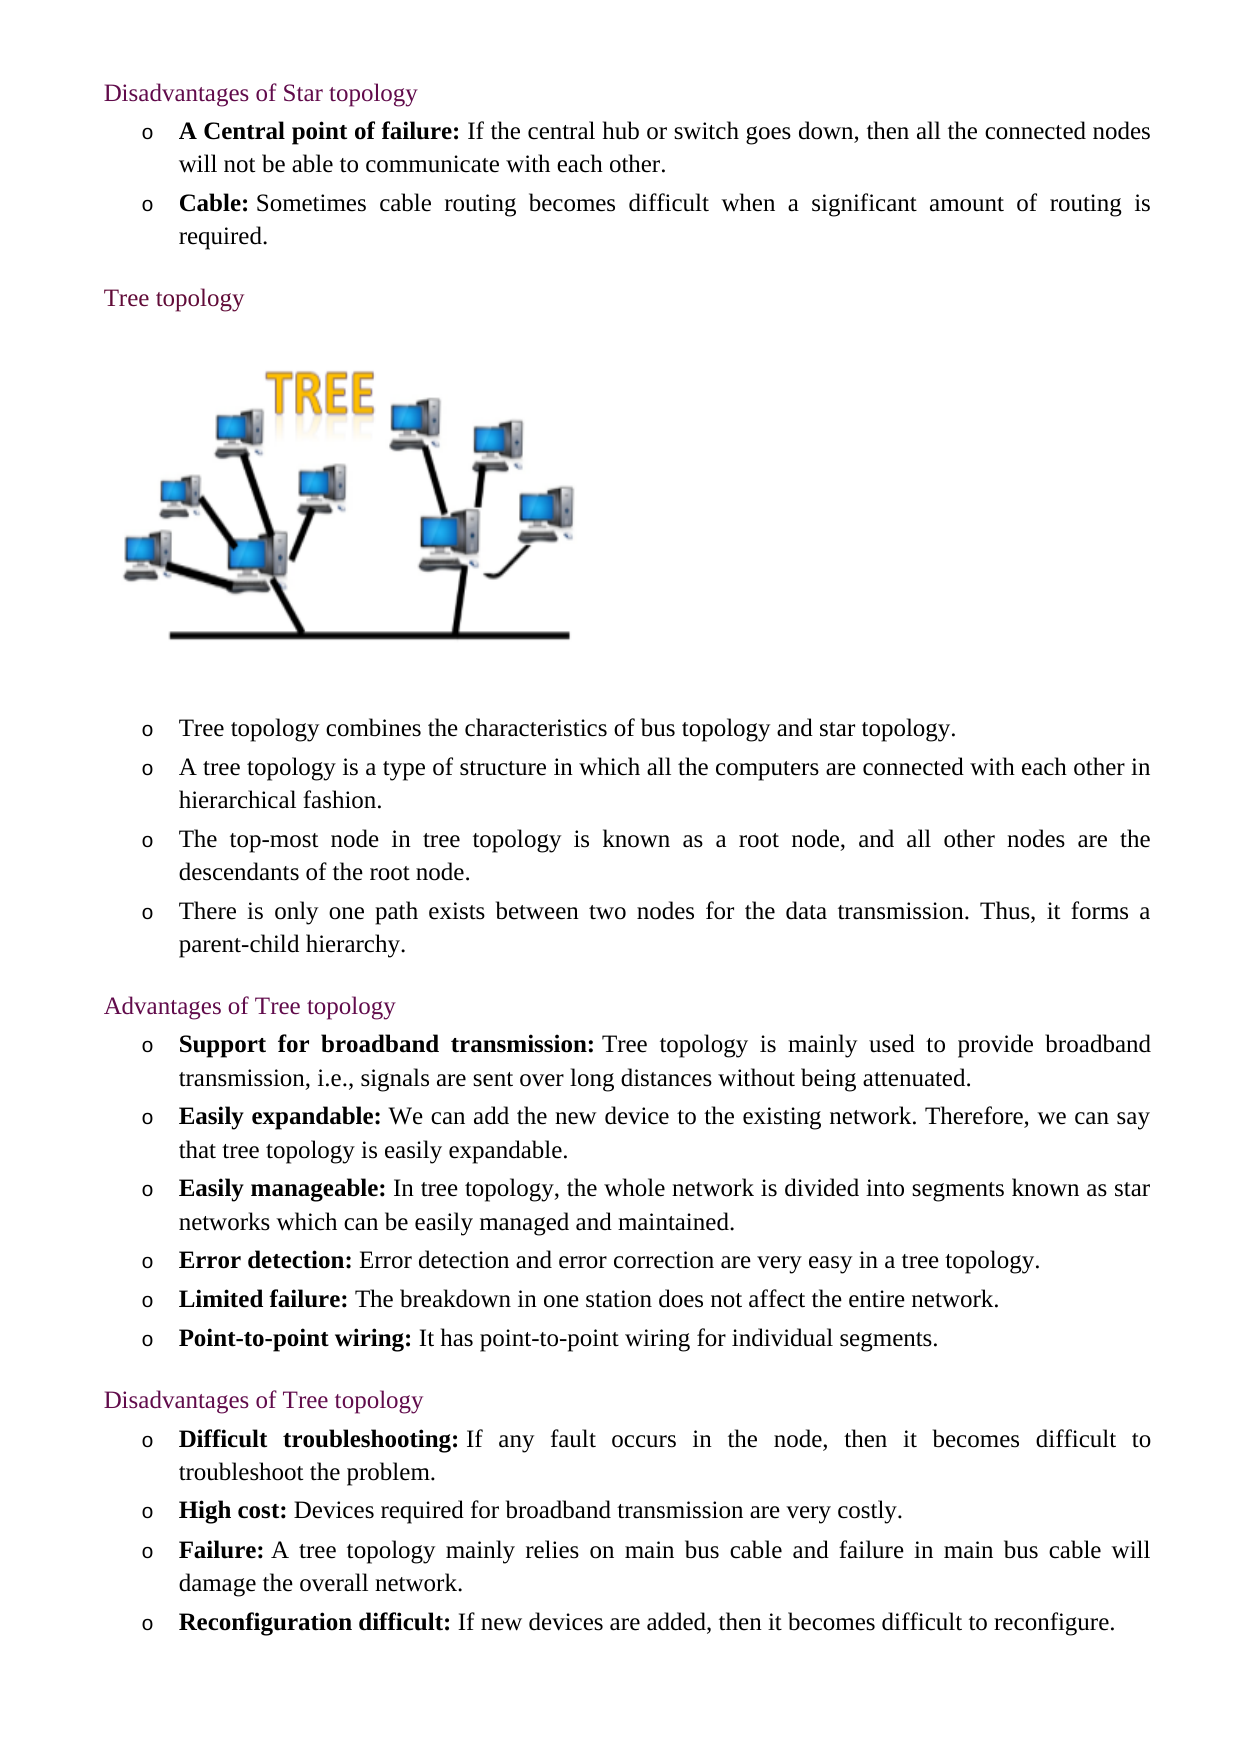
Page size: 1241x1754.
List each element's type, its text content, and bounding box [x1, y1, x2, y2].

list There is only one path exists between two nodes for the data transmission. Thus, it forms a parent-child hierarchy. [141, 892, 1152, 958]
list A tree topology is a type of structure in which all the computers are connected with each other in hierarchical fashion. [141, 749, 1152, 814]
list High cost: Devices required for broadband transmission are very costly. [141, 1492, 1152, 1525]
list Difficult troubleshooting: If any fault occurs in the node, then it becomes difficult to troubleshoot the problem. [141, 1421, 1152, 1486]
picture [103, 341, 598, 685]
list Easily manageable: In tree topology, the whole network is divided into segments known as star networks which can be easily managed and maintained. [141, 1170, 1152, 1235]
subtitle Disadvantages of Tree topology [103, 1382, 1152, 1414]
list Easily expandable: We can add the new device to the existing network. Therefore, we can say that tree topology is easily expandable. [141, 1098, 1152, 1163]
subtitle Disadvantages of Star topology [103, 74, 1152, 106]
list Support for broadband transmission: Tree topology is mainly used to provide broadband transmission, i.e., signals are sent over long distances without being attenuated. [141, 1026, 1152, 1092]
list A Central point of failure: If the central hub or switch goes down, then all the connected nodes will not be able to communicate with each other. [141, 113, 1152, 178]
list Reconfiguration difficult: If new devices are added, then it becomes difficult to reconfigure. [141, 1603, 1152, 1636]
list Cable: Sometimes cable routing becomes difficult when a significant amount of routing is required. [141, 184, 1152, 250]
subtitle Advantages of Tree topology [103, 987, 1152, 1020]
list Tree topology combines the characteristics of bus topology and star topology. [141, 710, 1152, 742]
list Error detection: Error detection and error correction are very easy in a tree topology. [141, 1242, 1152, 1274]
list Limited failure: The breakdown in one station does not affect the entire network. [141, 1281, 1152, 1313]
subtitle Tree topology [103, 279, 1152, 312]
list Failure: A tree topology mainly relies on main bus cable and failure in main bus cable will damage the overall network. [141, 1531, 1152, 1597]
list Point-to-point wiring: It has point-to-point wiring for individual segments. [141, 1320, 1152, 1353]
list The top-most node in tree topology is known as a root node, and all other nodes are the descendants of the root node. [141, 821, 1152, 886]
